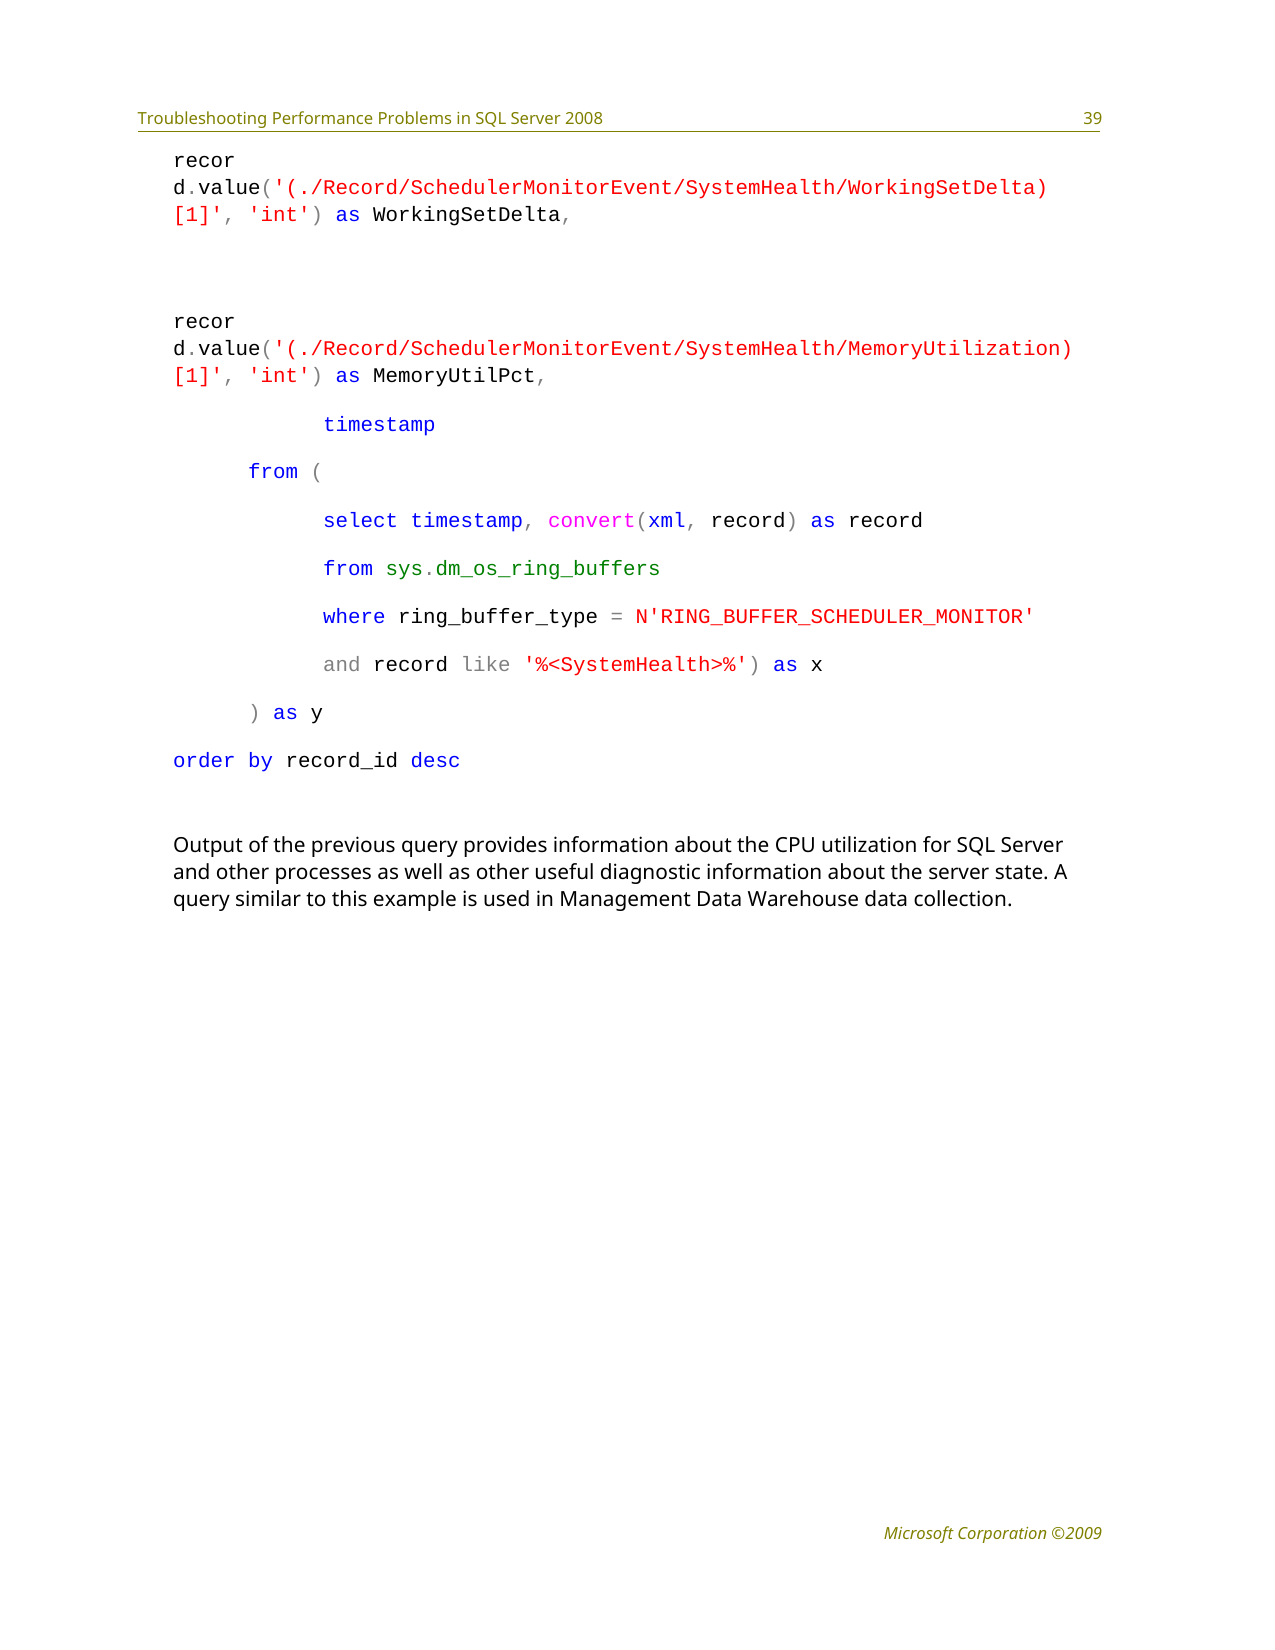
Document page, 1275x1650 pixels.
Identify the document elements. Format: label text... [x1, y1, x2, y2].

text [173, 150, 1102, 228]
text where ring_buffer_type = N'RING_BUFFER_SCHEDULER_MONITOR' [173, 606, 1102, 629]
text order by record_id desc [173, 750, 1102, 773]
text and record like '%<SystemHealth>%') as x [173, 654, 1102, 677]
text from sys.dm_os_ring_buffers [173, 558, 1102, 581]
text Output of the previous query provides information about the CPU utilization for SQL Server and other processes as well as other useful diagnostic information about the server state. A query similar to this example is used in Management Data Warehouse data collection. [173, 831, 1102, 912]
text select timestamp, convert(xml, record) as record [173, 509, 1102, 533]
text record.value('(./Record/SchedulerMonitorEvent/SystemHealth/MemoryUtilization)[1]', 'int') as MemoryUtilPct, [173, 252, 1102, 389]
text timestamp [173, 413, 1102, 437]
text ) as y [173, 702, 1102, 725]
text from ( [173, 462, 1102, 485]
